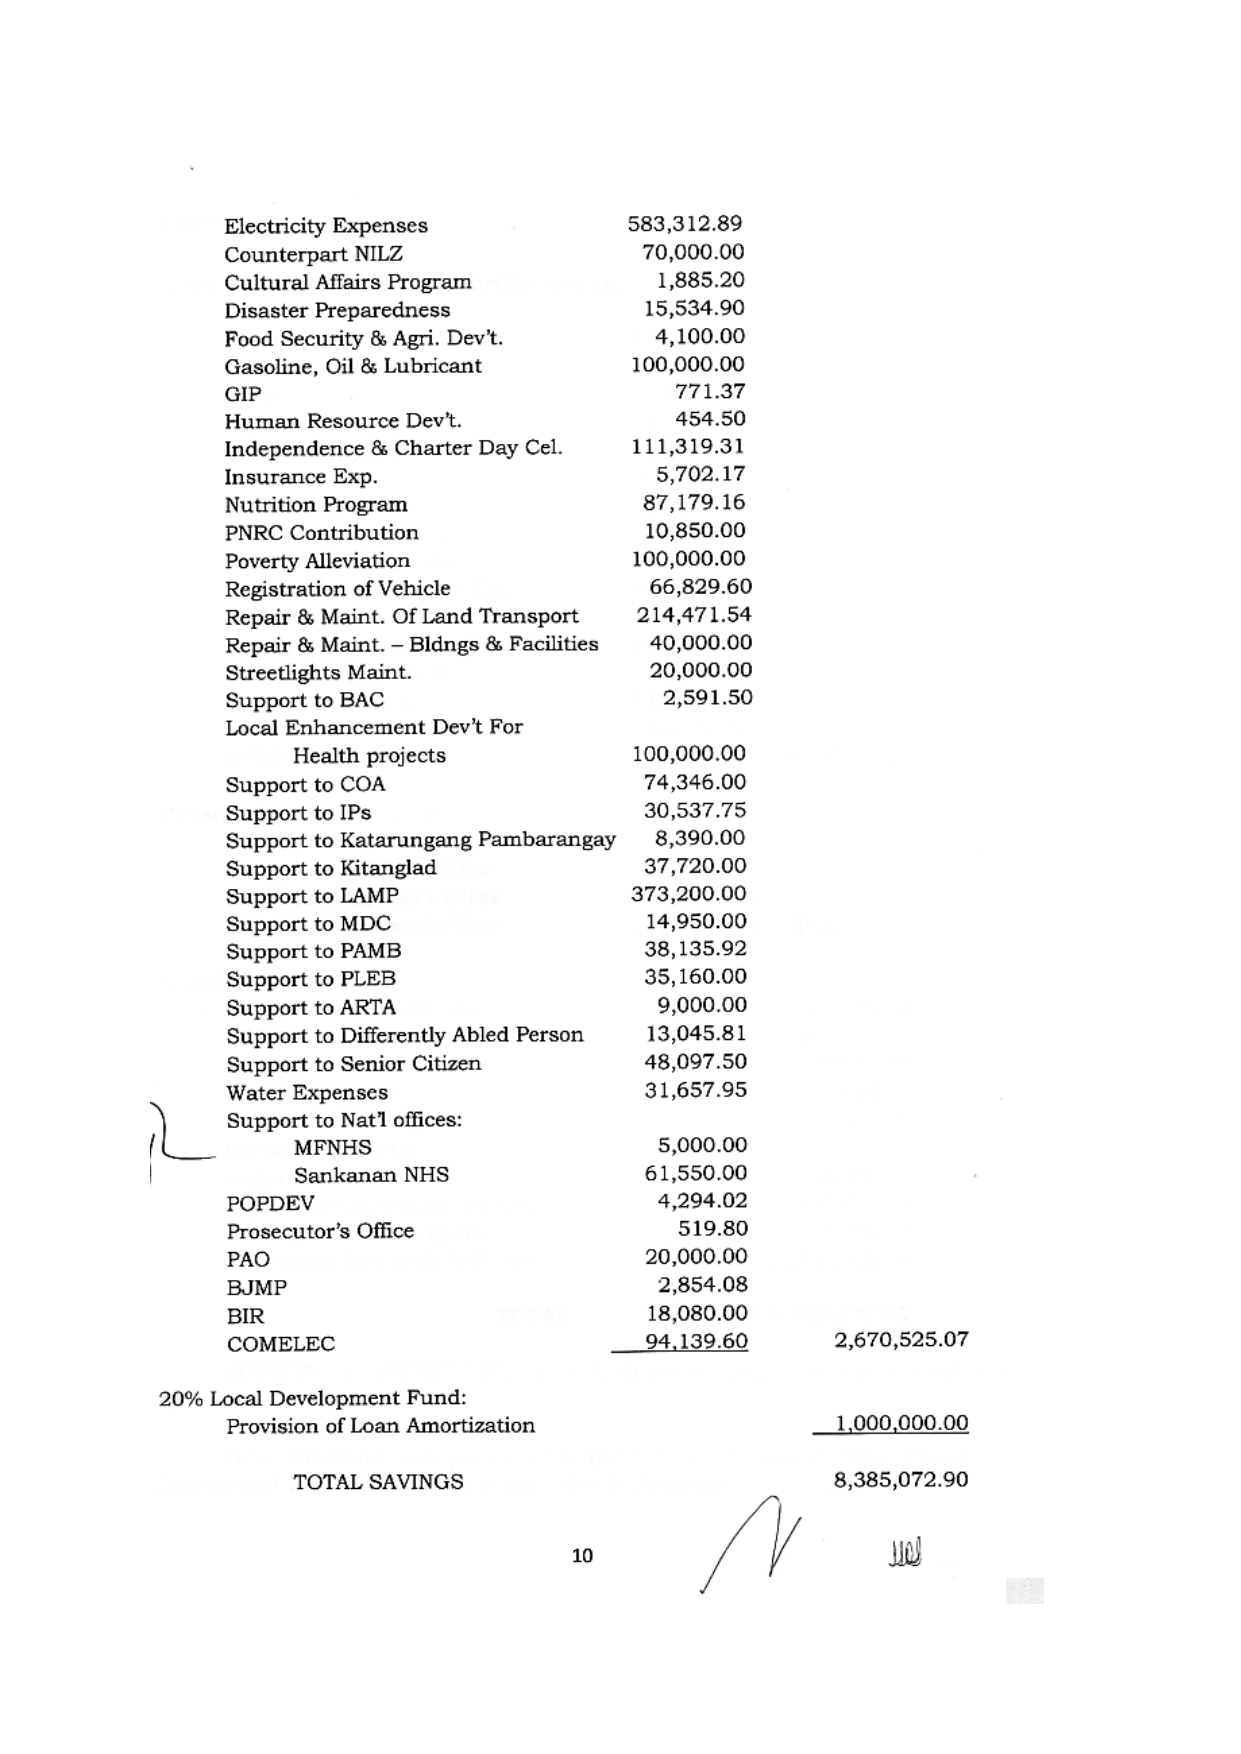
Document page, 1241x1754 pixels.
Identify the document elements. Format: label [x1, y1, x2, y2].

picture [150, 149, 1044, 1604]
